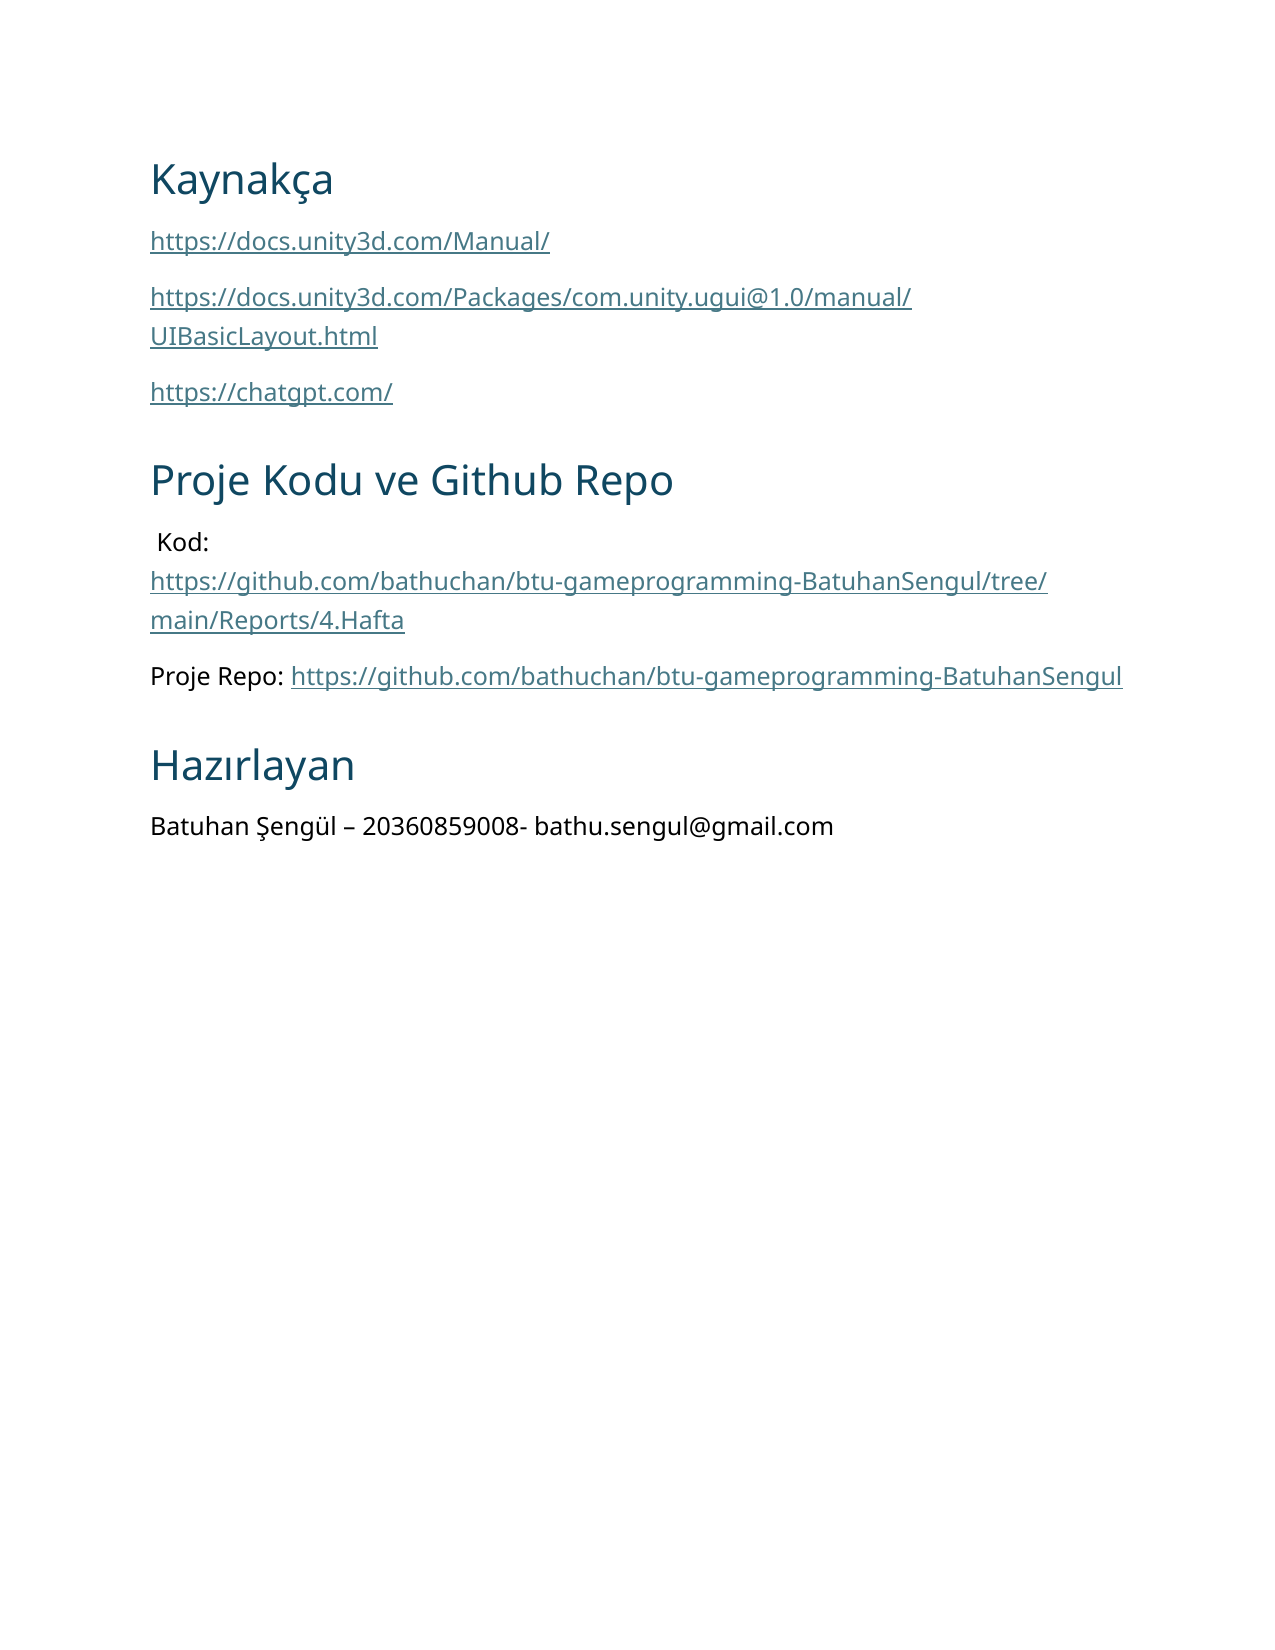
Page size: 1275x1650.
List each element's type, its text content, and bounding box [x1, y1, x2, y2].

text https://docs.unity3d.com/Packages/com.unity.ugui@1.0/manual/UIBasicLayout.html [150, 279, 1125, 353]
text Batuhan Şengül – 20360859008- bathu.sengul@gmail.com [150, 809, 1125, 843]
subtitle Hazırlayan [150, 735, 1125, 792]
subtitle Kaynakça [150, 150, 1125, 207]
subtitle Proje Kodu ve Github Repo [150, 451, 1125, 508]
text Proje Repo: https://github.com/bathuchan/btu-gameprogramming-BatuhanSengul [150, 659, 1125, 693]
text https://docs.unity3d.com/Manual/ [150, 223, 1125, 258]
text Kod: https://github.com/bathuchan/btu-gameprogramming-BatuhanSengul/tree/main/Reports/4.Hafta [150, 524, 1125, 637]
text https://chatgpt.com/ [150, 374, 1125, 408]
